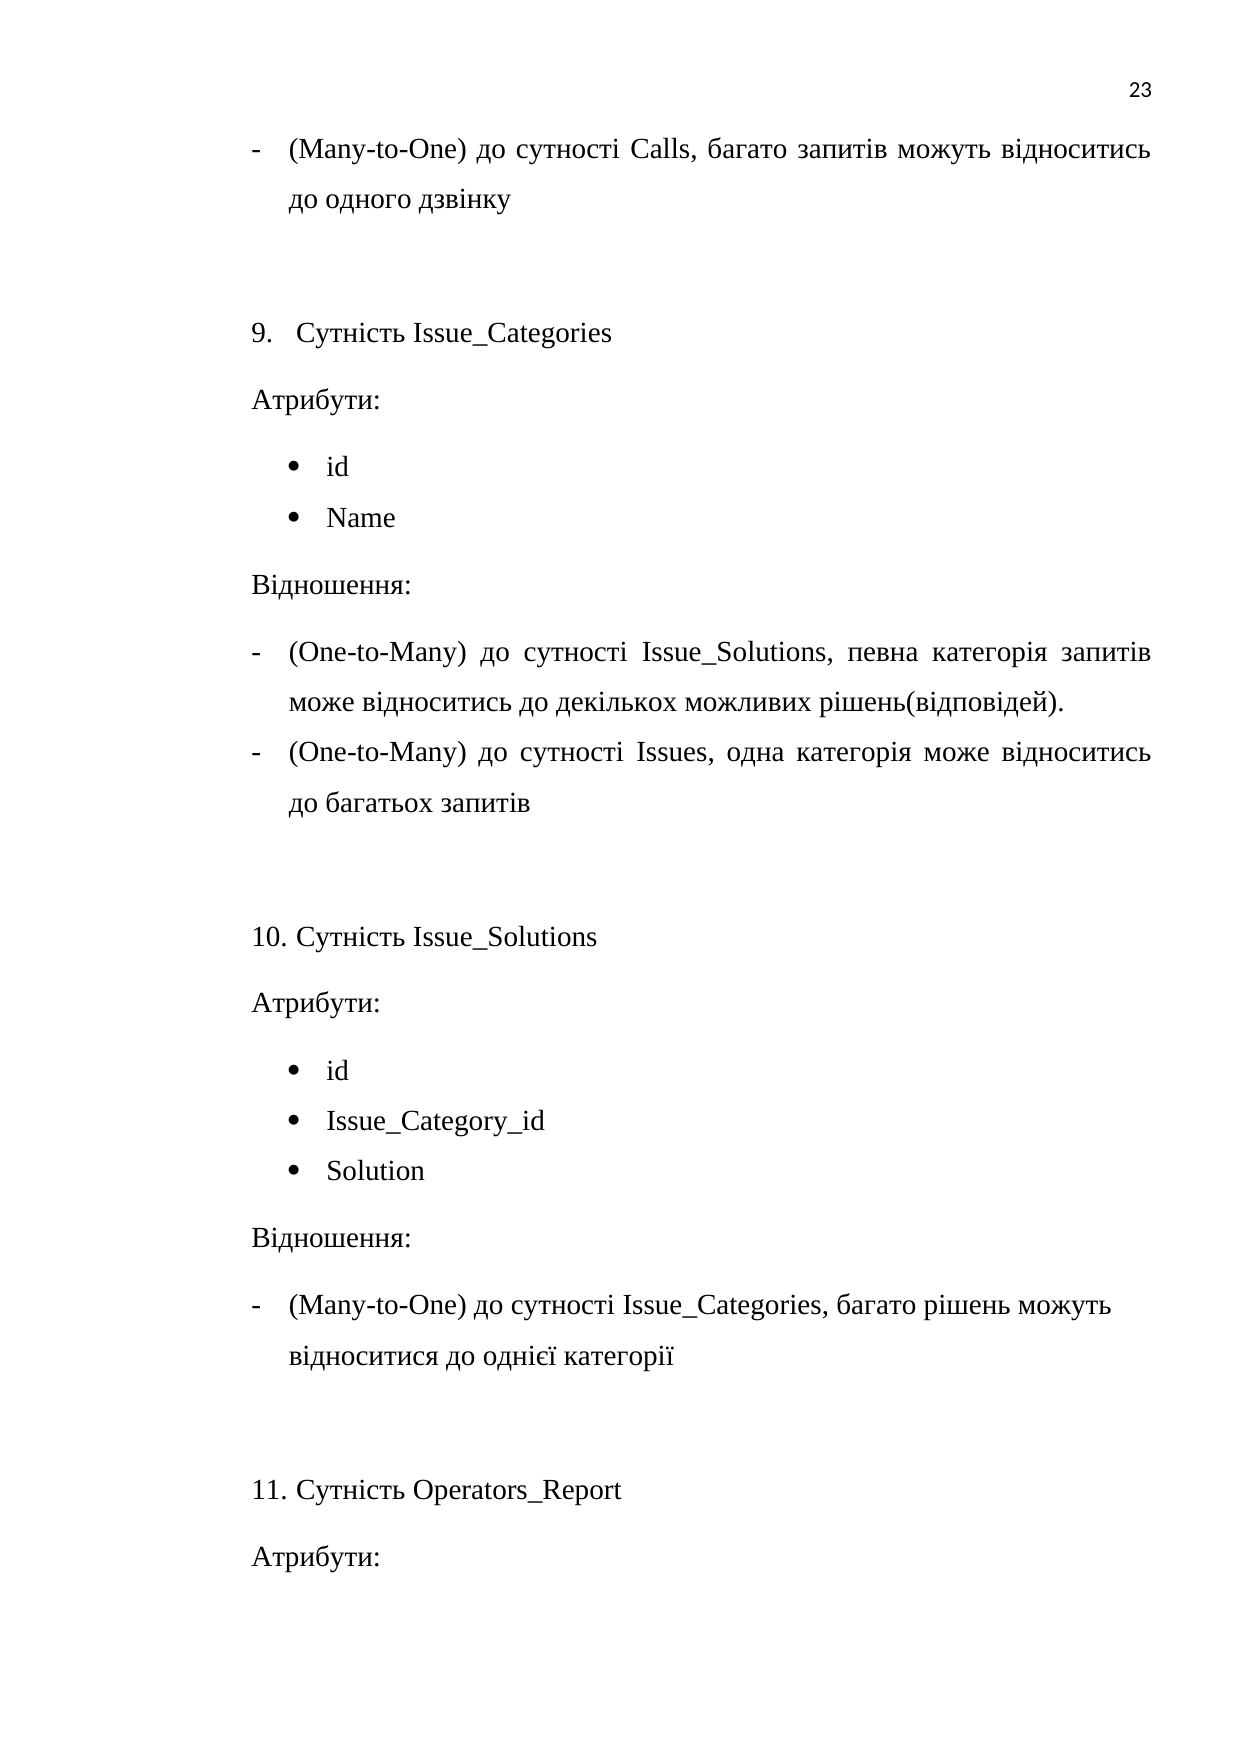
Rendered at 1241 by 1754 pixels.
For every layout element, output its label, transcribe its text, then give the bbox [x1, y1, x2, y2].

list Сутність Issue_Categories [251, 315, 1152, 349]
list id [288, 449, 1152, 483]
list Solution [288, 1153, 1152, 1187]
list (One-to-Many) до сутності Issues, одна категорія може відноситись до багатьох запитів [251, 734, 1152, 818]
list (Many-to-One) до сутності Issue_Categories, багато рішень можуть відноситися до однієї категорії [251, 1287, 1152, 1371]
text Атрибути: [251, 986, 1152, 1019]
text Відношення: [251, 1221, 1152, 1254]
list Сутність Issue_Solutions [251, 919, 1152, 952]
list id [288, 1053, 1152, 1086]
text Атрибути: [251, 1539, 1152, 1572]
text Відношення: [251, 567, 1152, 600]
list Issue_Category_id [288, 1103, 1152, 1137]
list (One-to-Many) до сутності Issue_Solutions, певна категорія запитів може відноситись до декількох можливих рішень(відповідей). [251, 634, 1152, 718]
list Name [288, 500, 1152, 533]
list (Many-to-One) до сутності Calls, багато запитів можуть відноситись до одного дзвінку [251, 131, 1152, 215]
list Сутність Operators_Report [251, 1472, 1152, 1505]
text Атрибути: [251, 382, 1152, 416]
